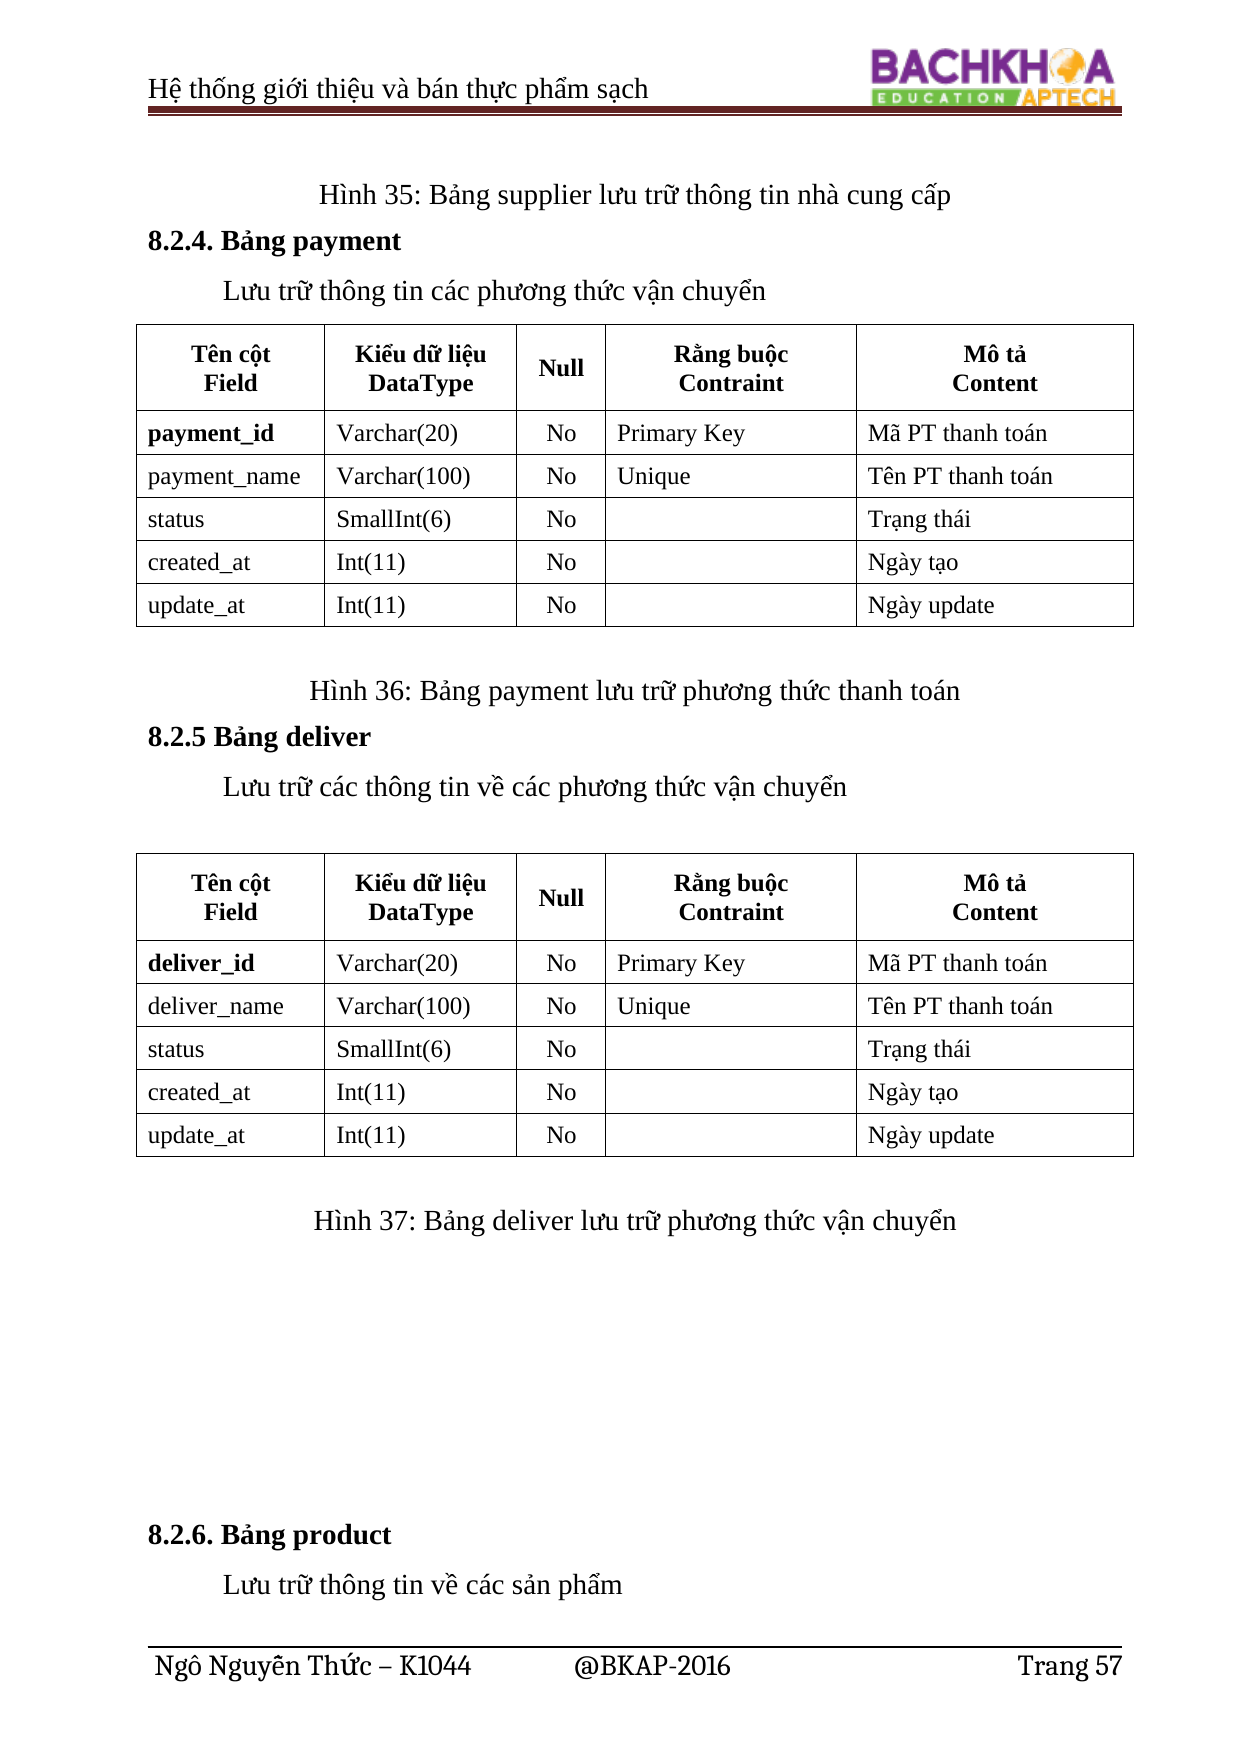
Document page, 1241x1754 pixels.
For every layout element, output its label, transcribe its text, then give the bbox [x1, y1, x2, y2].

table_cell payment_name [137, 455, 324, 497]
table_header Rằng buộc Contraint [606, 325, 856, 410]
table_header Null [517, 854, 605, 940]
table_cell Mã PT thanh toán [857, 411, 1133, 453]
table_cell No [517, 941, 605, 983]
table_cell Int(11) [325, 541, 516, 583]
table_cell [606, 541, 856, 583]
picture [868, 47, 1120, 106]
table_header Rằng buộc Contraint [606, 854, 856, 940]
table_header Tên cột Field [137, 854, 324, 940]
table_cell update_at [137, 1114, 324, 1156]
subtitle 8.2.4. Bảng payment [148, 223, 1122, 257]
table_cell No [517, 1070, 605, 1112]
table_cell created_at [137, 1070, 324, 1112]
table_cell payment_id [137, 411, 324, 453]
table_cell [606, 1027, 856, 1069]
table_cell Ngày update [857, 584, 1133, 626]
subtitle Hình 37: Bảng deliver lưu trữ phương thức vận chuyển [148, 1203, 1122, 1236]
subtitle Hình 35: Bảng supplier lưu trữ thông tin nhà cung cấp [148, 177, 1122, 211]
table_cell deliver_id [137, 941, 324, 983]
table_cell Ngày update [857, 1114, 1133, 1156]
table_cell created_at [137, 541, 324, 583]
table_cell Ngày tạo [857, 541, 1133, 583]
table_cell [606, 498, 856, 540]
table_cell SmallInt(6) [325, 498, 516, 540]
table_cell Trạng thái [857, 1027, 1133, 1069]
table_cell Varchar(100) [325, 455, 516, 497]
table_cell Varchar(20) [325, 411, 516, 453]
table_header Kiểu dữ liệu DataType [325, 854, 516, 940]
table_header Kiểu dữ liệu DataType [325, 325, 516, 410]
text Lưu trữ thông tin về các sản phẩm [148, 1567, 1122, 1601]
table_cell Tên PT thanh toán [857, 455, 1133, 497]
table_cell Varchar(20) [325, 941, 516, 983]
subtitle 8.2.6. Bảng product [148, 1517, 1122, 1551]
table_cell No [517, 1114, 605, 1156]
table_cell No [517, 984, 605, 1026]
table_header Tên cột Field [137, 325, 324, 410]
table_cell Int(11) [325, 1070, 516, 1112]
table_cell Tên PT thanh toán [857, 984, 1133, 1026]
table_cell Trạng thái [857, 498, 1133, 540]
subtitle Hình 36: Bảng payment lưu trữ phương thức thanh toán [148, 673, 1122, 707]
table_cell No [517, 455, 605, 497]
table_cell Primary Key [606, 411, 856, 453]
subtitle 8.2.5 Bảng deliver [148, 719, 1122, 753]
table_cell [606, 1114, 856, 1156]
table_cell status [137, 498, 324, 540]
table_cell Primary Key [606, 941, 856, 983]
table_header Mô tả Content [857, 854, 1133, 940]
table_cell SmallInt(6) [325, 1027, 516, 1069]
table_cell status [137, 1027, 324, 1069]
table_cell [606, 584, 856, 626]
table_cell No [517, 584, 605, 626]
table_cell No [517, 411, 605, 453]
table_cell Unique [606, 455, 856, 497]
table_cell deliver_name [137, 984, 324, 1026]
text Lưu trữ các thông tin về các phương thức vận chuyển [148, 769, 1122, 803]
table_cell Varchar(100) [325, 984, 516, 1026]
table_cell Int(11) [325, 1114, 516, 1156]
table_cell Int(11) [325, 584, 516, 626]
table_cell No [517, 498, 605, 540]
table_cell update_at [137, 584, 324, 626]
table_cell [606, 1070, 856, 1112]
table_header Null [517, 325, 605, 410]
table_header Mô tả Content [857, 325, 1133, 410]
table_cell No [517, 1027, 605, 1069]
table_cell Mã PT thanh toán [857, 941, 1133, 983]
table_cell Ngày tạo [857, 1070, 1133, 1112]
text Lưu trữ thông tin các phương thức vận chuyển [148, 273, 1122, 307]
table_cell Unique [606, 984, 856, 1026]
table_cell No [517, 541, 605, 583]
